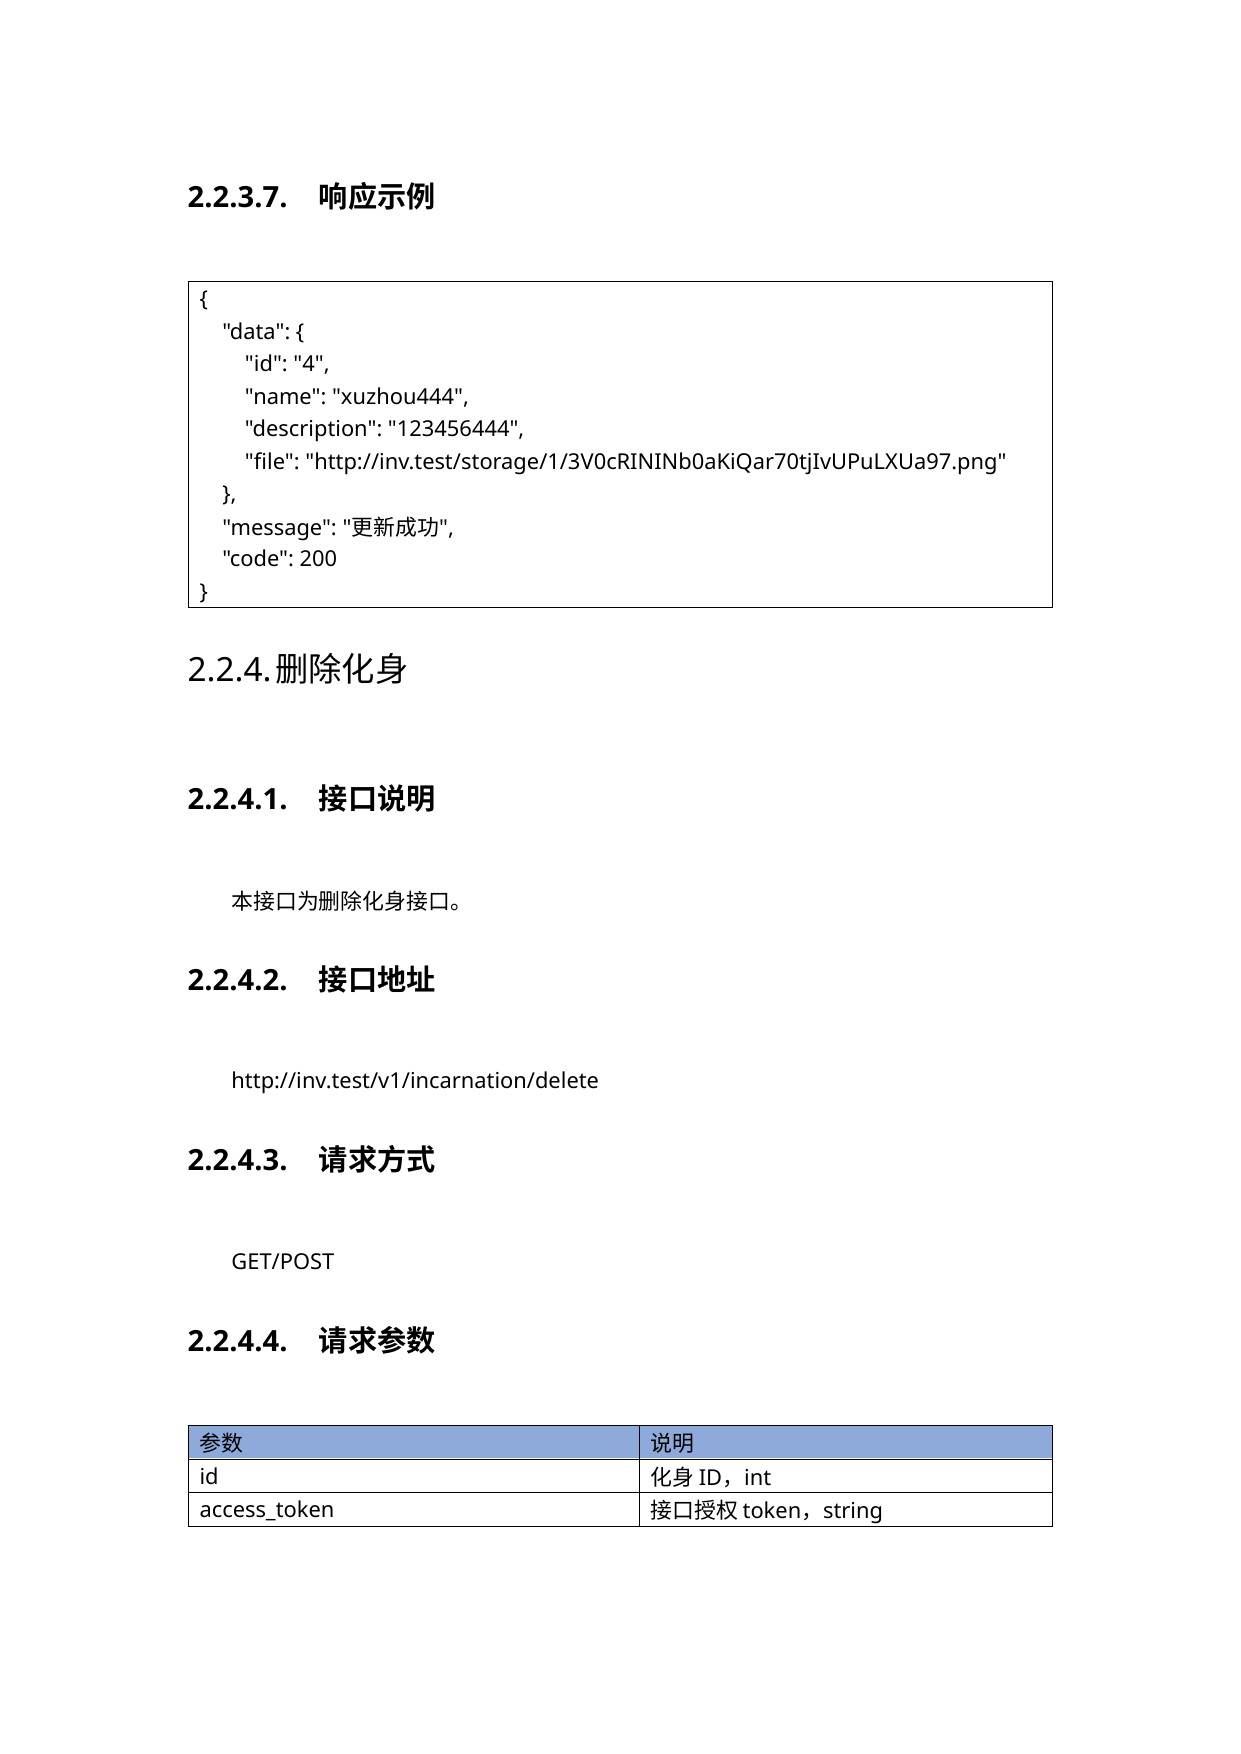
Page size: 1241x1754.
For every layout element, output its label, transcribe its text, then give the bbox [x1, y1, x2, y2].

subtitle 删除化身 [187, 635, 1053, 700]
text http://inv.test/v1/incarnation/delete [231, 1064, 1053, 1096]
table_cell 化身ID，int [640, 1460, 1052, 1492]
table_header { "data": { "id": "4", "name": "xuzhou444", "description": "123456444", "file": "http://inv.test/storage/1/3V0cRININb0aKiQar70tjIvUPuLXUa97.png" }, "message": "更新成功", "code": 200 } [189, 282, 1052, 607]
table_cell id [189, 1460, 639, 1492]
subtitle 响应示例 [187, 162, 1053, 227]
subtitle 请求方式 [187, 1126, 1053, 1191]
subtitle 请求参数 [187, 1306, 1053, 1371]
table_header 参数 [189, 1426, 639, 1458]
table_header 说明 [640, 1426, 1052, 1458]
subtitle 接口说明 [187, 764, 1053, 829]
table_cell 接口授权token，string [640, 1493, 1052, 1526]
text 本接口为删除化身接口。 [231, 883, 1053, 916]
subtitle 接口地址 [187, 945, 1053, 1010]
table_cell access_token [189, 1493, 639, 1526]
text GET/POST [231, 1244, 1053, 1277]
